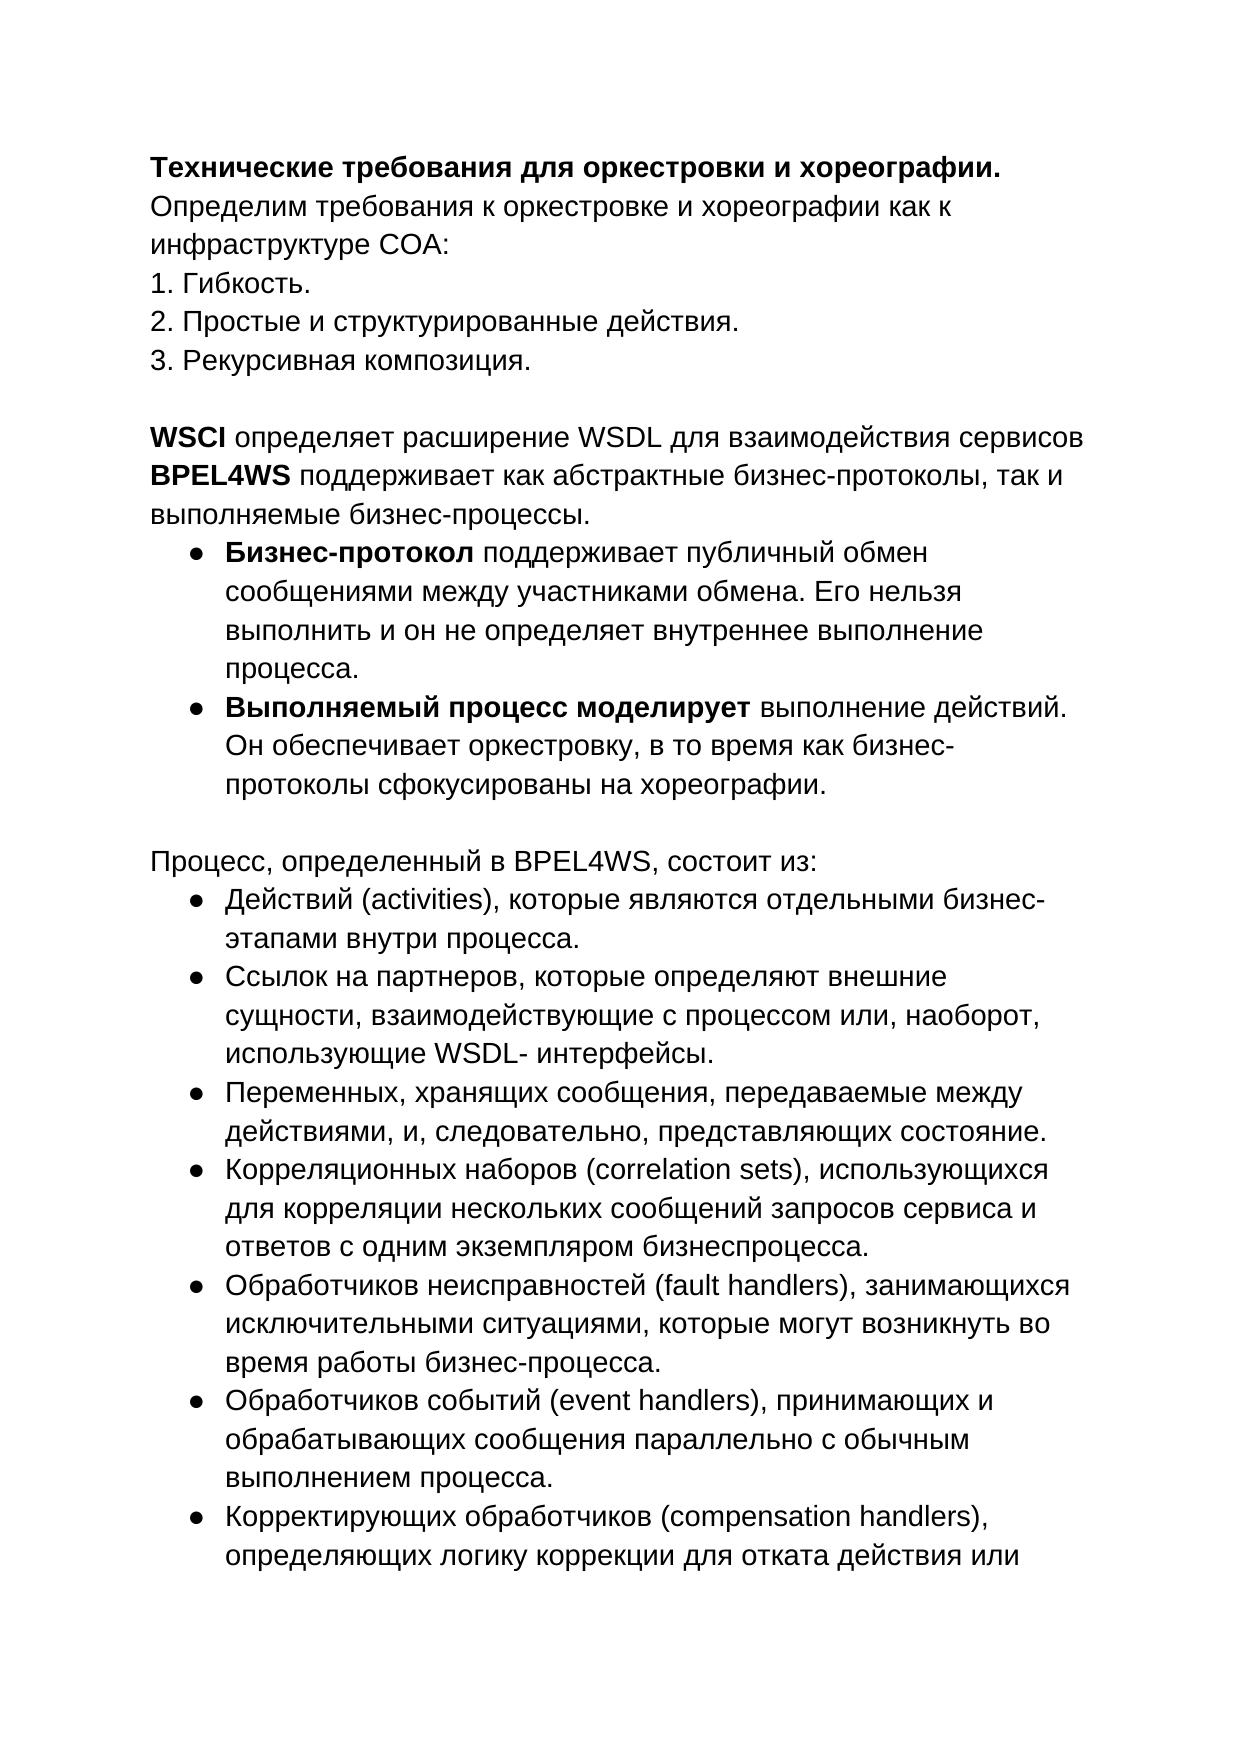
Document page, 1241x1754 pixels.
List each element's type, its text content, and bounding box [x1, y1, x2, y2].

list Обработчиков событий (event handlers), принимающих и обрабатывающих сообщения параллельно с обычным выполнением процесса. [187, 1383, 1090, 1494]
list Бизнес-протокол поддерживает публичный обмен сообщениями между участниками обмена. Его нельзя выполнить и он не определяет внутреннее выполнение процесса. [187, 535, 1090, 684]
text 3. Рекурсивная композиция. [150, 343, 1090, 376]
text BPEL4WS поддерживает как абстрактные бизнес-протоколы, так и выполняемые бизнес-процессы. [150, 458, 1090, 530]
text 1. Гибкость. [150, 266, 1090, 299]
list Обработчиков неисправностей (fault handlers), занимающихся исключительными ситуациями, которые могут возникнуть во время работы бизнес-процесса. [187, 1268, 1090, 1378]
text 2. Простые и структурированные действия. [150, 304, 1090, 338]
list Выполняемый процесс моделирует выполнение действий. Он обеспечивает оркестровку, в то время как бизнес-протоколы сфокусированы на хореографии. [187, 689, 1090, 800]
text WSCI определяет расширение WSDL для взаимодействия сервисов [150, 420, 1090, 453]
list Переменных, хранящих сообщения, передаваемые между действиями, и, следовательно, представляющих состояние. [187, 1075, 1090, 1147]
list Ссылок на партнеров, которые определяют внешние сущности, взаимодействующие с процессом или, наоборот, использующие WSDL- интерфейсы. [187, 959, 1090, 1070]
list Корреляционных наборов (correlation sets), использующихся для корреляции нескольких сообщений запросов сервиса и ответов с одним экземпляром бизнеспроцесса. [187, 1152, 1090, 1263]
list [187, 1499, 1090, 1571]
text Определим требования к оркестровке и хореографии как к инфраструктуре СОА: [150, 188, 1090, 261]
list Действий (activities), которые являются отдельными бизнес-этапами внутри процесса. [187, 882, 1090, 954]
text Технические требования для оркестровки и хореографии. [150, 150, 1090, 183]
text Процесс, определенный в BPEL4WS, состоит из: [150, 844, 1090, 877]
